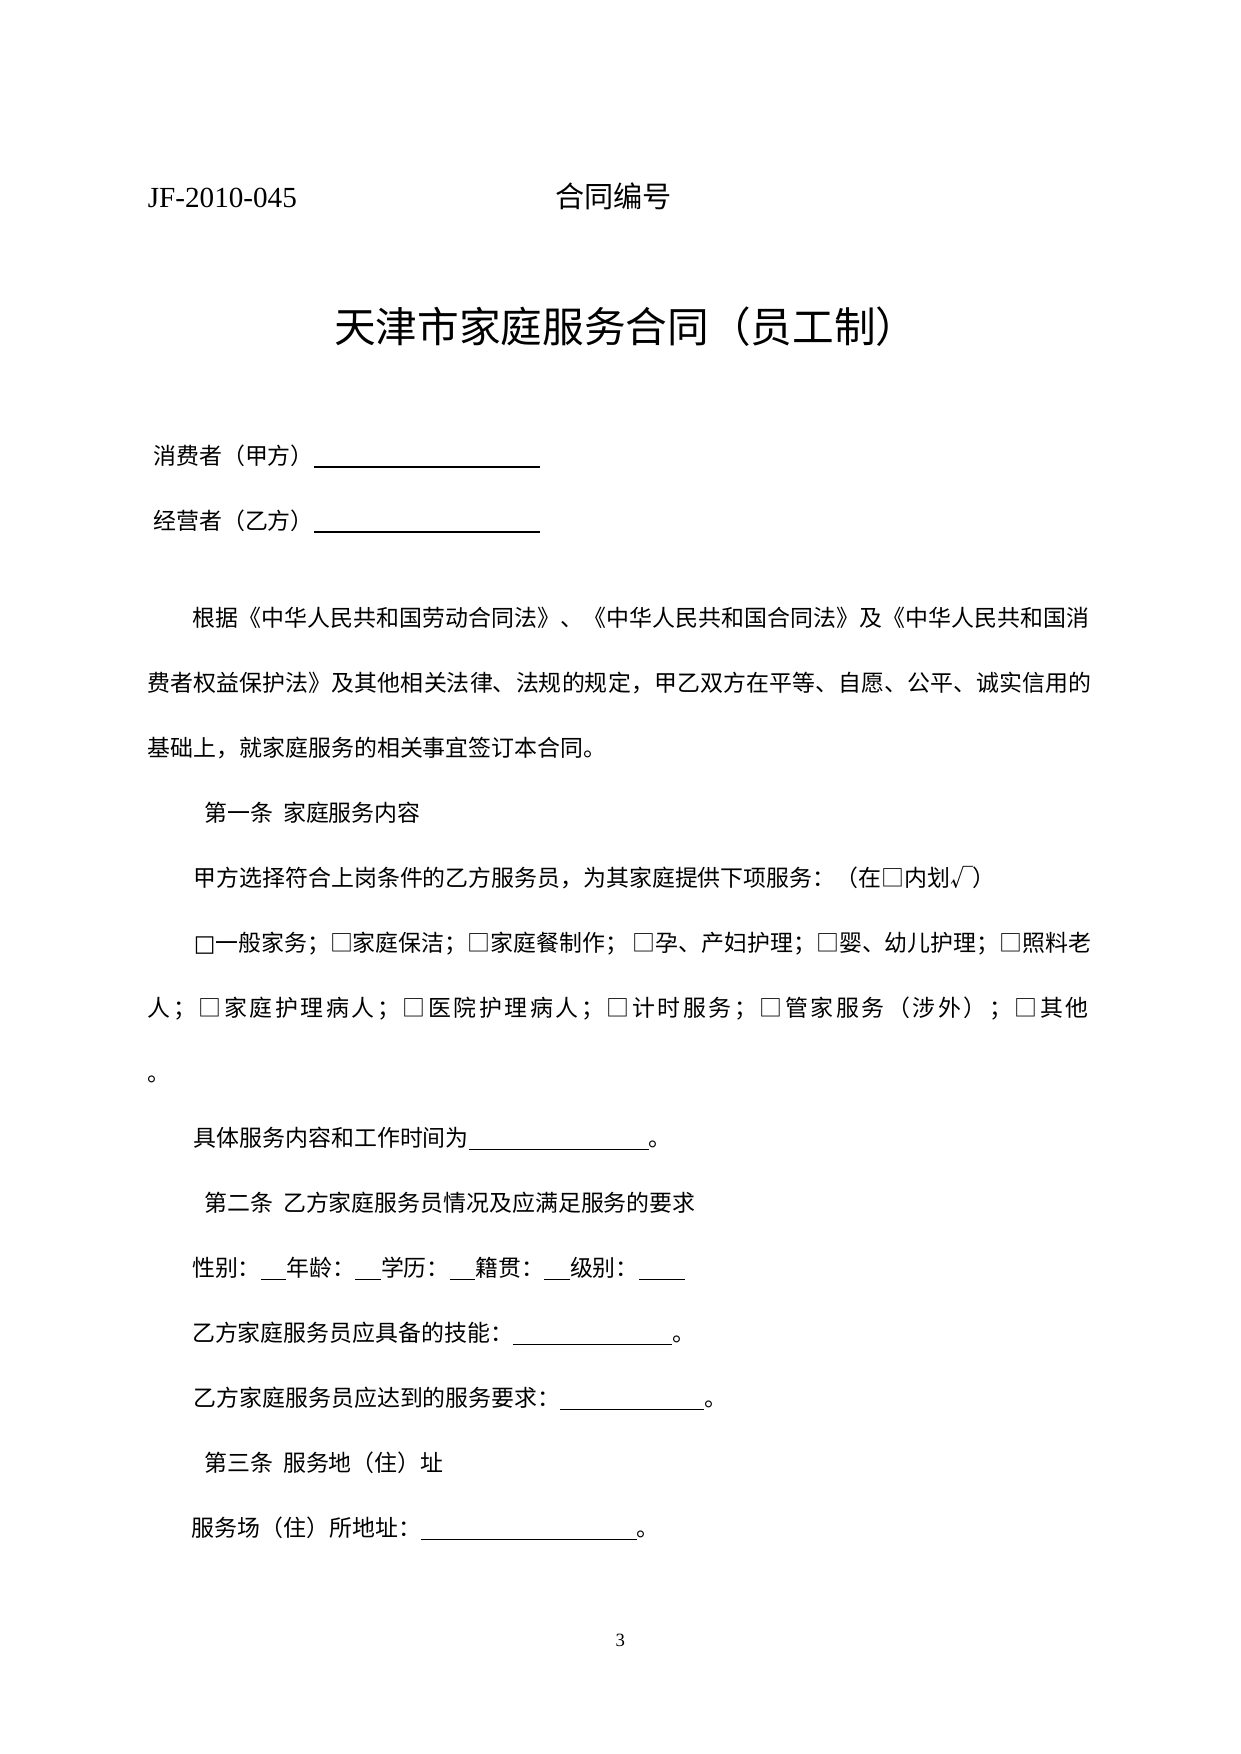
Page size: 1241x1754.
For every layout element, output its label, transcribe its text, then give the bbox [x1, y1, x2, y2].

text 第一条 家庭服务内容 [148, 779, 1092, 844]
text 第三条 服务地（住）址 [148, 1429, 1092, 1494]
text 性别： 年龄： 学历： 籍贯： 级别： [148, 1234, 1092, 1299]
text 根据《中华人民共和国劳动合同法》、《中华人民共和国合同法》及《中华人民共和国消费者权益保护法》及其他相关法律、法规的规定，甲乙双方在平等、自愿、公平、诚实信用的基础上，就家庭服务的相关事宜签订本合同。 [148, 584, 1092, 779]
text □一般家务；□家庭保洁；□家庭餐制作； □孕、产妇护理；□婴、幼儿护理；□照料老人；□家庭护理病人；□医院护理病人；□计时服务；□管家服务（涉外）；□其他 。 [148, 909, 1092, 1104]
text 甲方选择符合上岗条件的乙方服务员，为其家庭提供下项服务：（在□内划√） [148, 844, 1092, 909]
text 服务场（住）所地址： 。 [148, 1494, 1092, 1559]
text 天津市家庭服务合同（员工制） [158, 292, 1092, 357]
text 经营者（乙方） [153, 487, 1092, 552]
text 乙方家庭服务员应达到的服务要求： 。 [148, 1364, 1092, 1429]
text 消费者（甲方） [153, 422, 1092, 487]
text 第二条 乙方家庭服务员情况及应满足服务的要求 [148, 1169, 1092, 1234]
text JF-2010-045 合同编号 [148, 162, 1092, 227]
text 具体服务内容和工作时间为 。 [148, 1104, 1092, 1169]
text 乙方家庭服务员应具备的技能： 。 [148, 1299, 1092, 1364]
